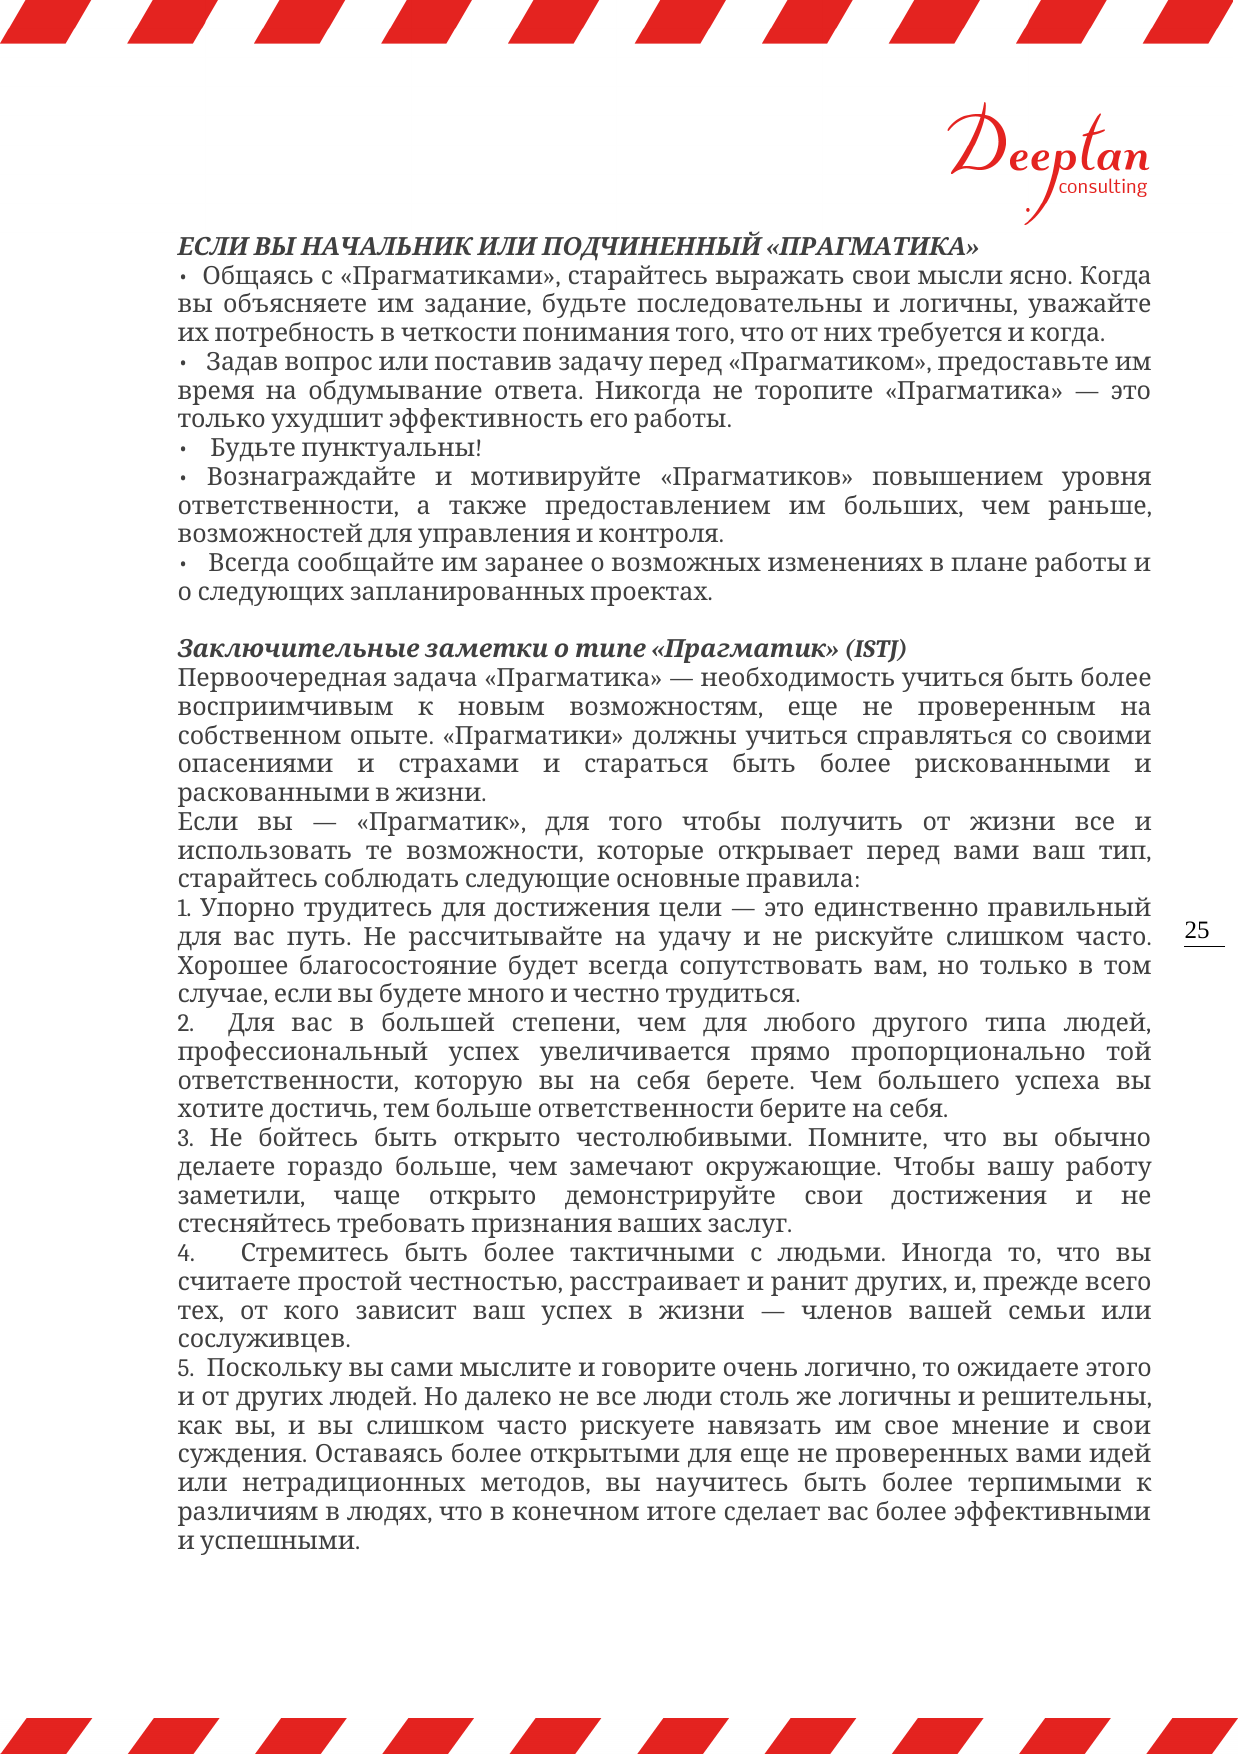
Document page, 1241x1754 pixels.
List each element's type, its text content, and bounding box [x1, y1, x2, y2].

picture [0, 1718, 1238, 1754]
text 3. Не бойтесь быть открыто честолюбивыми. Помните, что вы обычно делаете гораздо больше, чем замечают окружающие. Чтобы вашу работу заметили, чаще открыто демонстрируйте свои достижения и не стесняйтесь требовать признания ваших заслуг. [177, 1124, 1152, 1239]
text • Будьте пунктуальны! [177, 434, 1152, 463]
text Если вы — «Прагматик», для того чтобы получить от жизни все и использовать те возможности, которые открывает перед вами ваш тип, старайтесь соблюдать следующие основные правила: [177, 808, 1152, 894]
text • Общаясь с «Прагматиками», старайтесь выражать свои мысли ясно. Когда вы объясняете им задание, будьте последовательны и логичны, уважайте их потребность в четкости понимания того, что от них требуется и когда. [177, 262, 1152, 348]
picture [0, 0, 1234, 233]
text • Всегда сообщайте им заранее о возможных изменениях в плане работы и о следующих запланированных проектах. [177, 549, 1152, 607]
text ЕСЛИ ВЫ НАЧАЛЬНИК ИЛИ ПОДЧИНЕННЫЙ «ПРАГМАТИКА» [177, 233, 1152, 262]
text 4. Стремитесь быть более тактичными с людьми. Иногда то, что вы считаете простой честностью, расстраивает и ранит других, и, прежде всего тех, от кого зависит ваш успех в жизни — членов вашей семьи или сослуживцев. [177, 1239, 1152, 1354]
text Заключительные заметки о типе «Прагматик» (ISTJ) [177, 635, 1152, 664]
text 2. Для вас в большей степени, чем для любого другого типа людей, профессиональный успех увеличивается прямо пропорционально той ответственности, которую вы на себя берете. Чем большего успеха вы хотите достичь, тем больше ответственности берите на себя. [177, 1009, 1152, 1124]
text • Вознаграждайте и мотивируйте «Прагматиков» повышением уровня ответственности, а также предоставлением им больших, чем раньше, возможностей для управления и контроля. [177, 463, 1152, 549]
text Первоочередная задача «Прагматика» — необходимость учиться быть более восприимчивым к новым возможностям, еще не проверенным на собственном опыте. «Прагматики» должны учиться справлятьcя со своими опасениями и страхами и стараться быть более рискованными и раскованными в жизни. [177, 664, 1152, 808]
text 5. Поскольку вы сами мыслите и говорите очень логично, то ожидаете этого и от других людей. Но далеко не все люди столь же логичны и решительны, как вы, и вы слишком часто рискуете навязать им свое мнение и свои суждения. Оставаясь более открытыми для еще не проверенных вами идей или нетрадиционных методов, вы научитесь быть более терпимыми к различиям в людях, что в конечном итоге сделает вас более эффективными и успешными. [177, 1354, 1152, 1555]
text • Задав вопрос или поставив задачу перед «Прагматиком», предоставьте им время на обдумывание ответа. Никогда не торопите «Прагматика» — это только ухудшит эффективность его работы. [177, 348, 1152, 434]
text 1. Упорно трудитесь для достижения цели — это единственно правильный для вас путь. Не рассчитывайте на удачу и не рискуйте слишком часто. Хорошее благосостояние будет всегда сопутствовать вам, но только в том случае, если вы будете много и честно трудиться. [177, 894, 1152, 1009]
